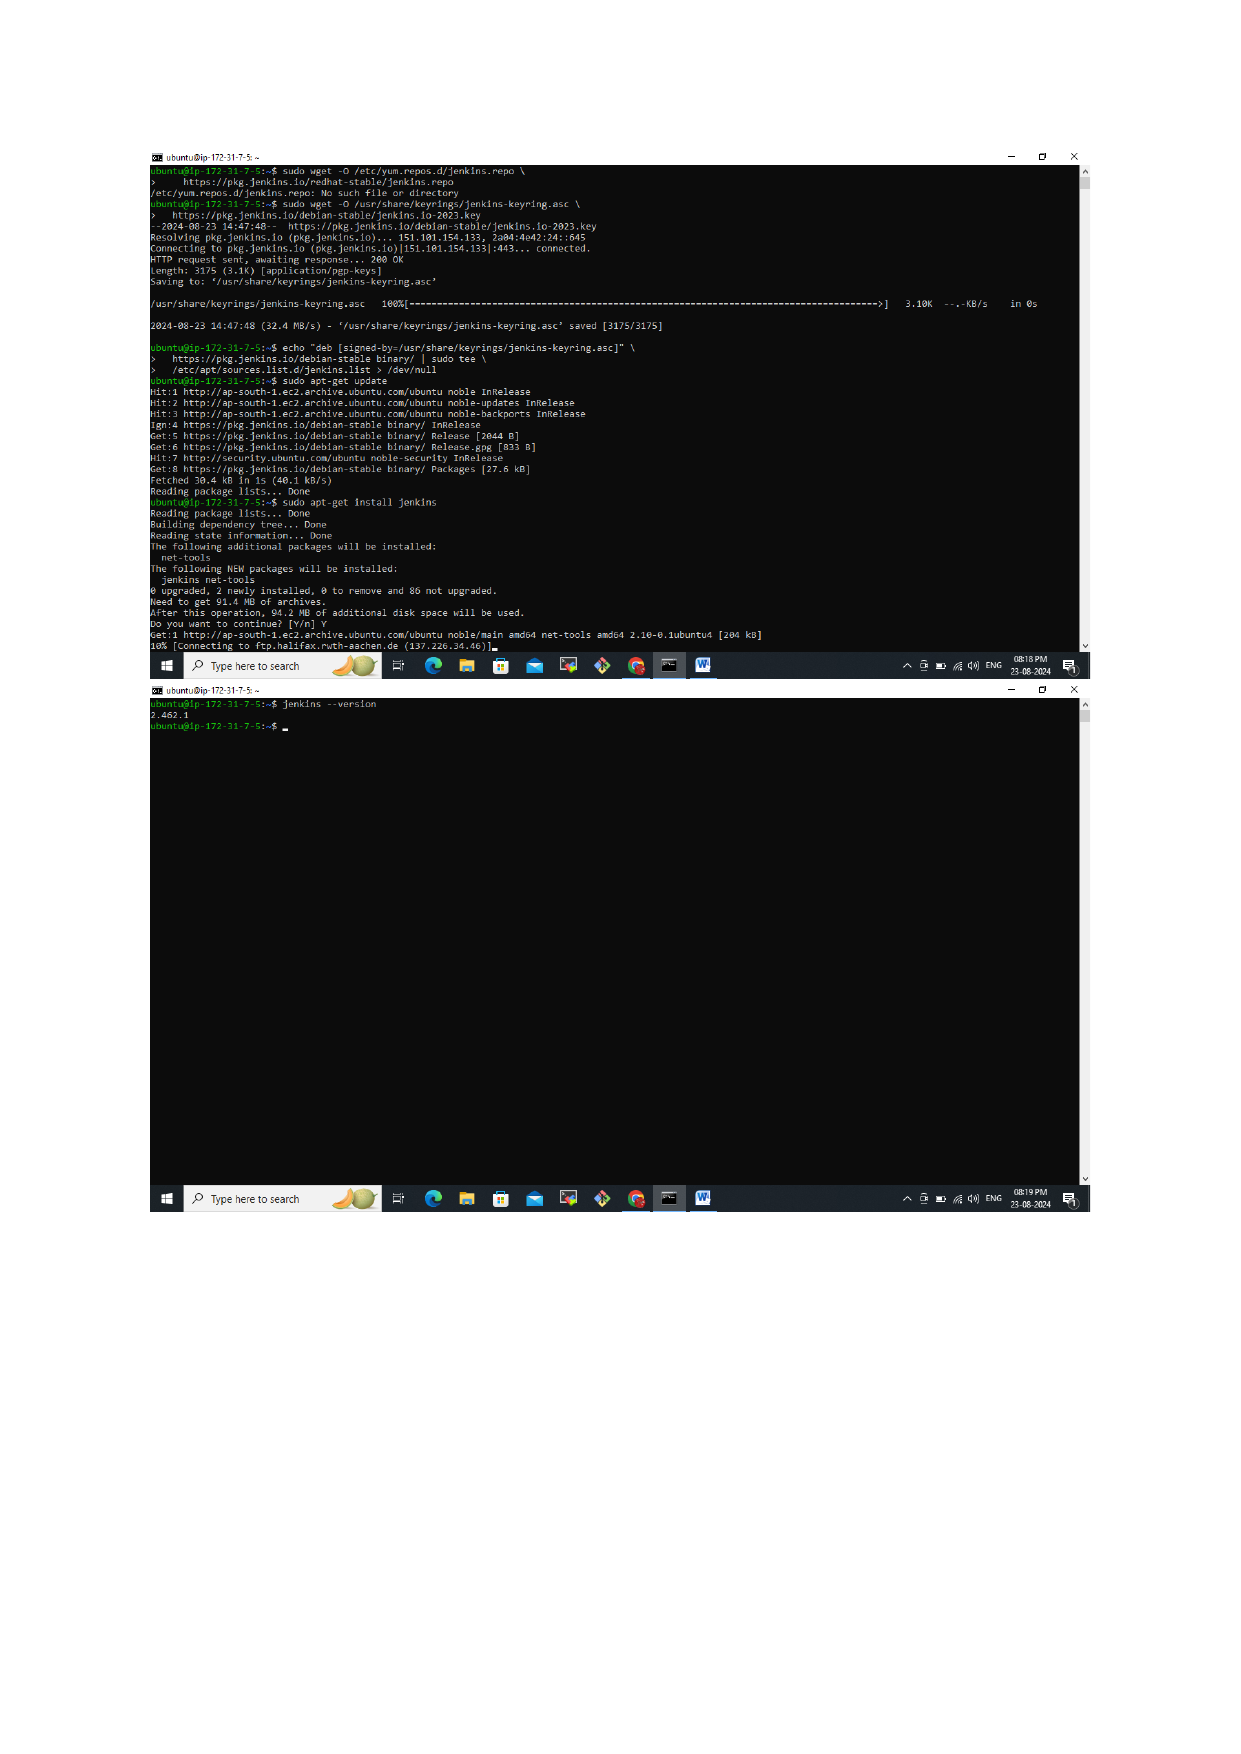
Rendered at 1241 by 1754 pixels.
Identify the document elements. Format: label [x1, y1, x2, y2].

picture [150, 682, 1091, 1212]
picture [150, 150, 1091, 679]
